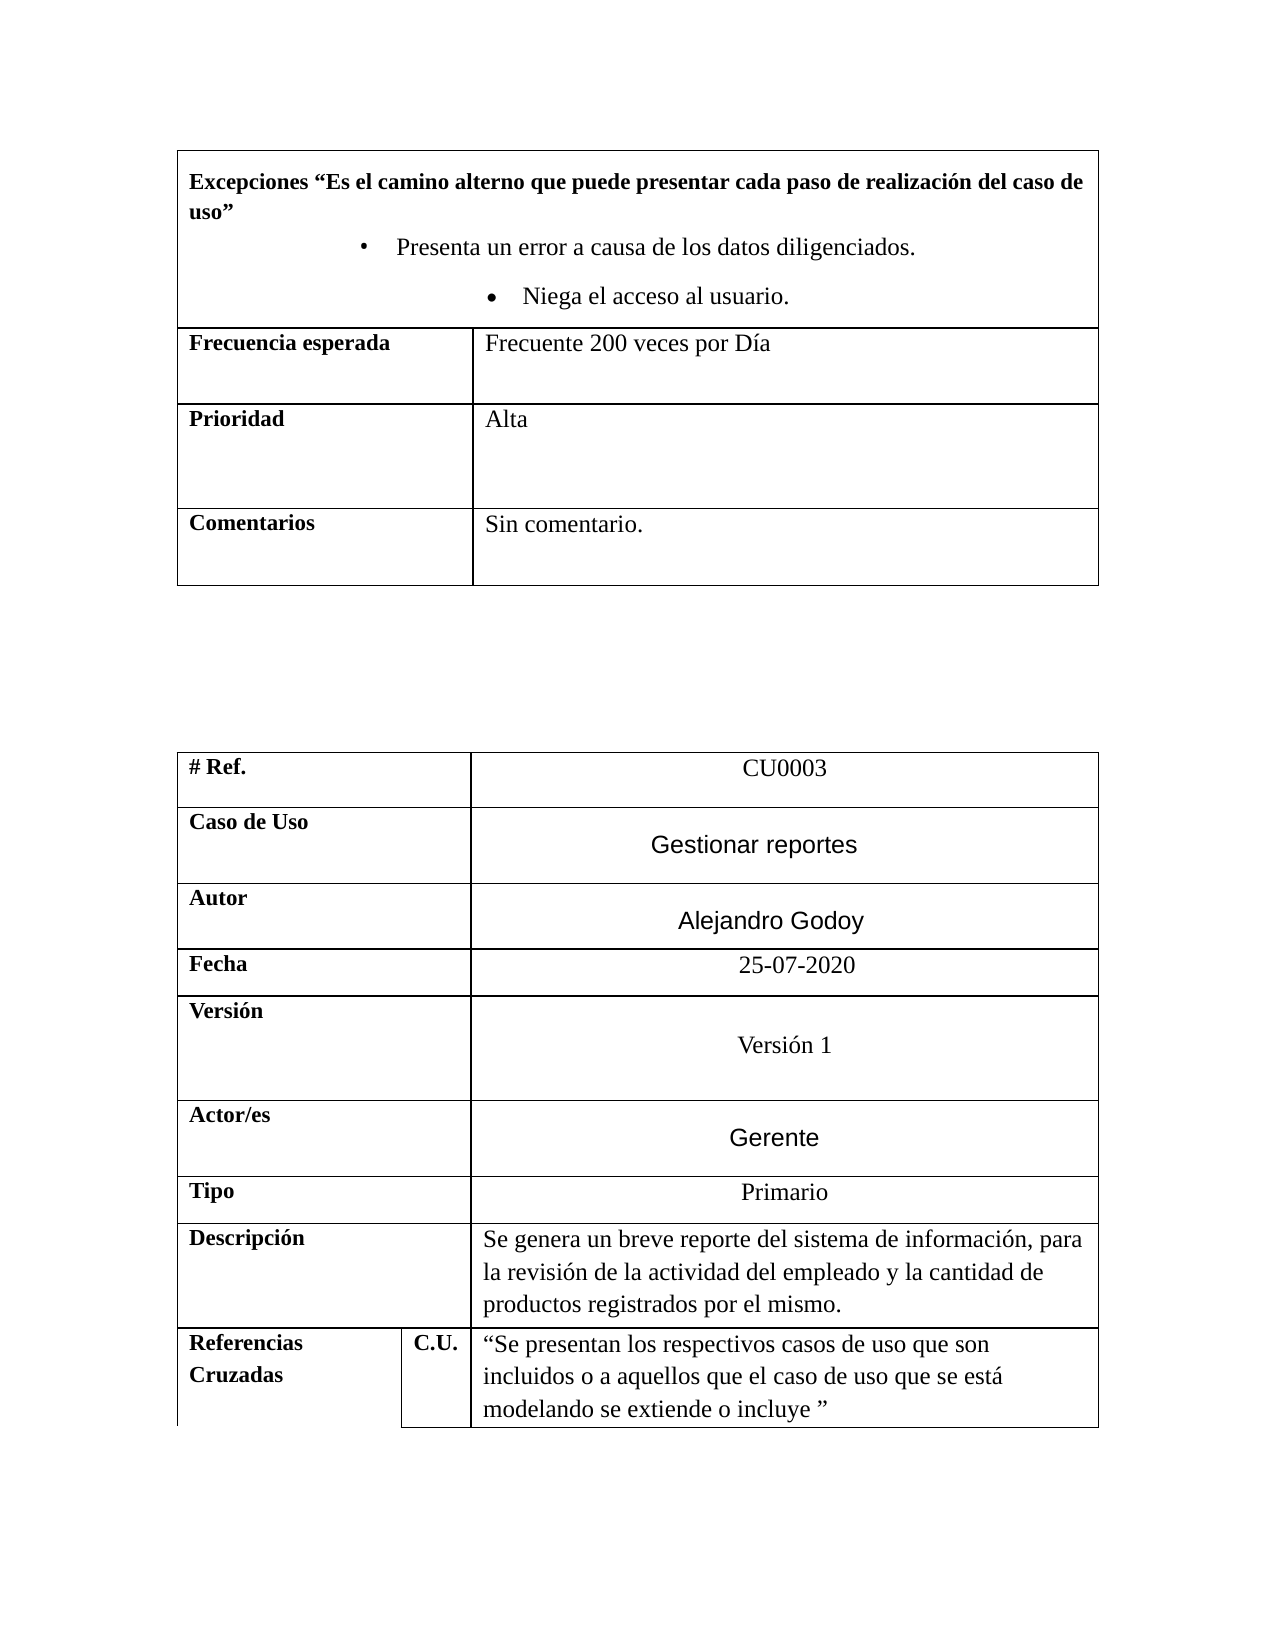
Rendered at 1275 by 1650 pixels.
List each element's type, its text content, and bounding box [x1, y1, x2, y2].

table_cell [178, 1329, 401, 1426]
table_cell Actor/es [178, 1101, 470, 1176]
table_cell Fecha [178, 950, 470, 995]
table_cell Gerente [472, 1101, 1098, 1176]
table_cell Excepciones “Es el camino alterno que puede presentar cada paso de realización del caso de uso” Presenta un error a causa de los datos diligenciados. Niega el acceso al usuario. [178, 151, 1098, 327]
table_cell Frecuencia esperada [178, 329, 472, 403]
table_cell Alejandro Godoy [472, 884, 1098, 948]
table_cell Autor [178, 884, 470, 948]
table_header CU0003 [472, 753, 1098, 807]
table_cell Gestionar reportes [472, 808, 1098, 883]
table_cell “Se presentan los respectivos casos de uso que son incluidos o a aquellos que el caso de uso que se está modelando se extiende o incluye ” [472, 1329, 1098, 1426]
table_cell Descripción [178, 1224, 470, 1327]
table_cell Sin comentario. [474, 509, 1098, 585]
table_cell Caso de Uso [178, 808, 470, 883]
table_cell Primario [472, 1177, 1098, 1223]
table_cell Comentarios [178, 509, 472, 585]
table_cell Prioridad [178, 405, 472, 507]
table_cell Tipo [178, 1177, 470, 1223]
table_cell Se genera un breve reporte del sistema de información, para la revisión de la actividad del empleado y la cantidad de productos registrados por el mismo. [472, 1224, 1098, 1327]
table_cell 25-07-2020 [472, 950, 1098, 995]
table_cell C.U. [402, 1329, 470, 1426]
table_header # Ref. [178, 753, 470, 807]
table_cell Alta [474, 405, 1098, 507]
table_cell Versión 1 [472, 997, 1098, 1099]
table_cell Frecuente 200 veces por Día [474, 329, 1098, 403]
table_cell Versión [178, 997, 470, 1099]
